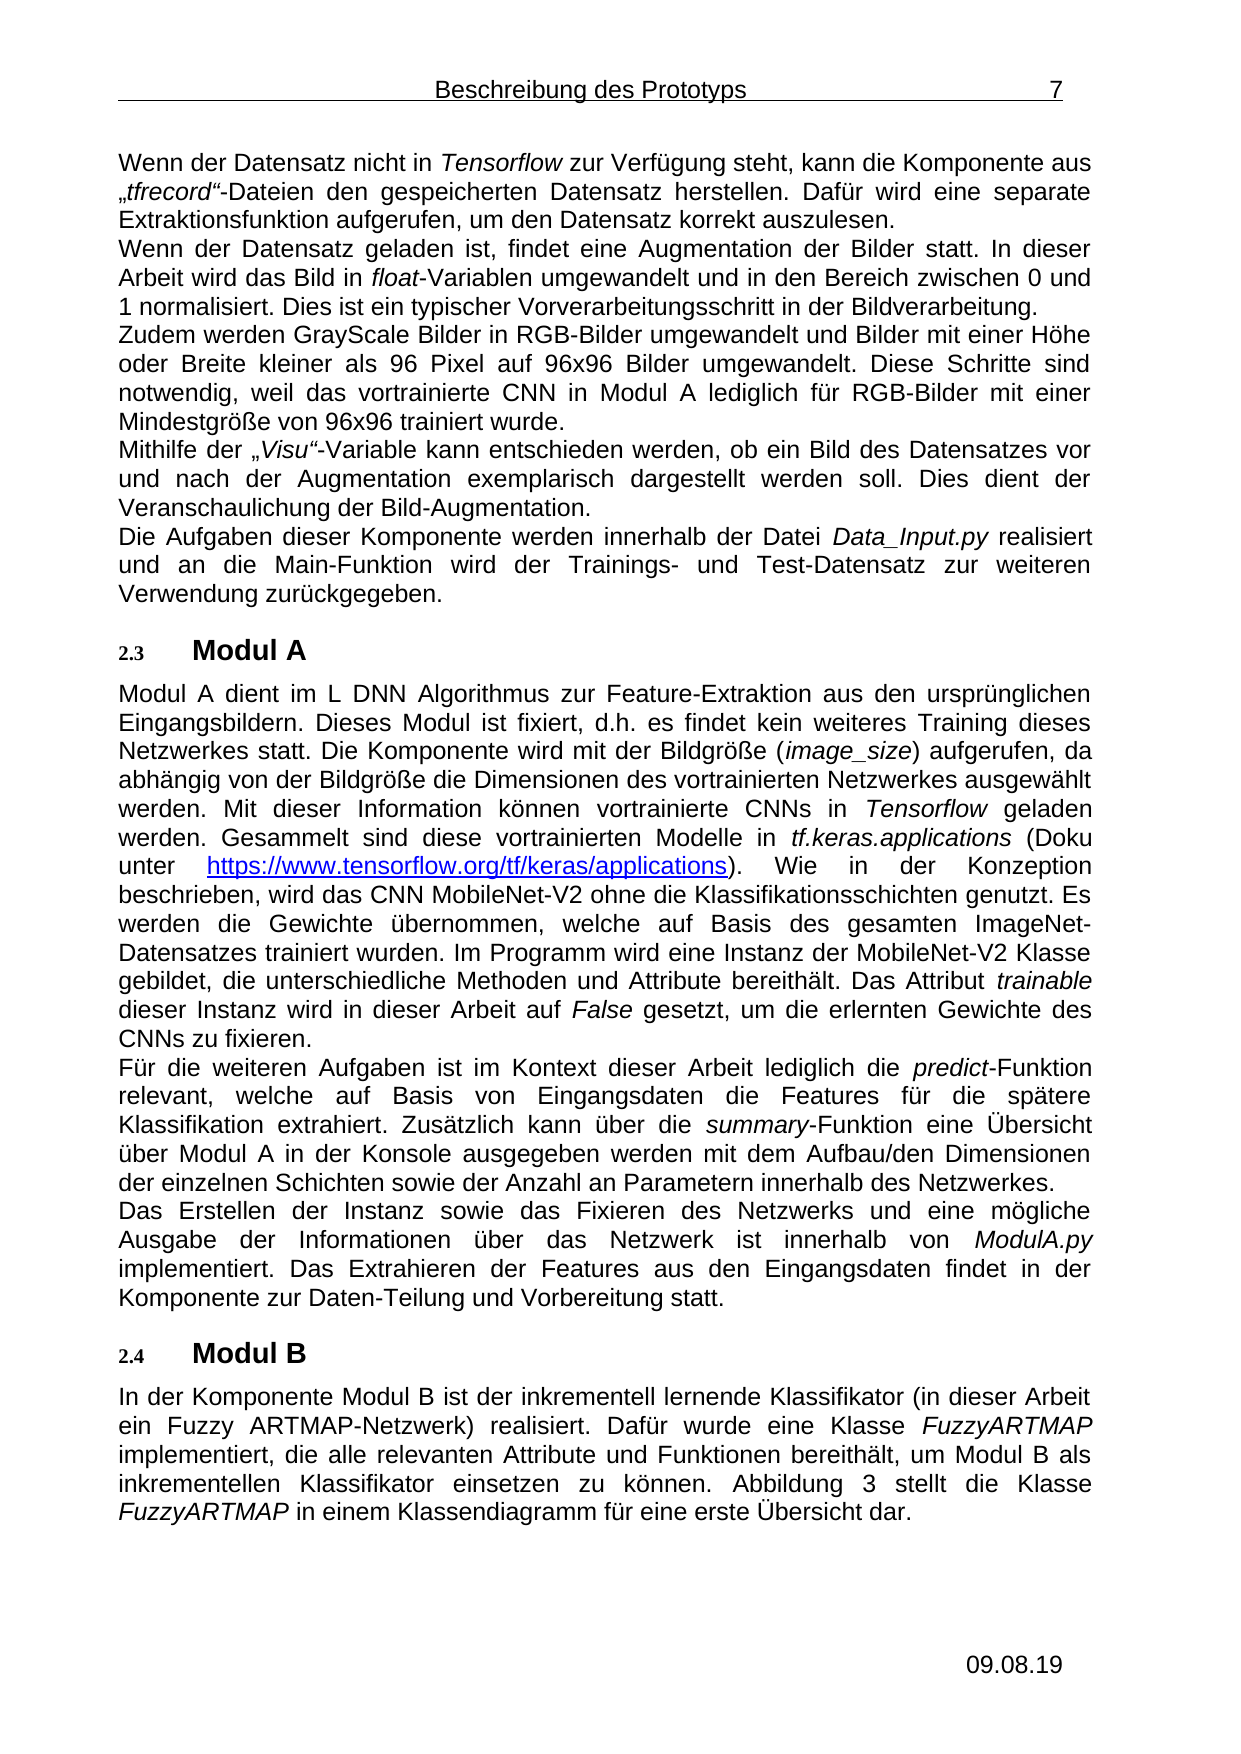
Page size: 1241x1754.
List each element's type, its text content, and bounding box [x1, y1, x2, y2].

text Modul A dient im L DNN Algorithmus zur Feature-Extraktion aus den ursprünglichen Eingangsbildern. Dieses Modul ist fixiert, d.h. es findet kein weiteres Training dieses Netzwerkes statt. Die Komponente wird mit der Bildgröße (image_size) aufgerufen, da abhängig von der Bildgröße die Dimensionen des vortrainierten Netzwerkes ausgewählt werden. Mit dieser Information können vortrainierte CNNs in Tensorflow geladen werden. Gesammelt sind diese vortrainierten Modelle in tf.keras.applications (Doku unter https://www.tensorflow.org/tf/keras/applications). Wie in der Konzeption beschrieben, wird das CNN MobileNet-V2 ohne die Klassifikationsschichten genutzt. Es werden die Gewichte übernommen, welche auf Basis des gesamten ImageNet-Datensatzes trainiert wurden. Im Programm wird eine Instanz der MobileNet-V2 Klasse gebildet, die unterschiedliche Methoden und Attribute bereithält. Das Attribut trainable dieser Instanz wird in dieser Arbeit auf False gesetzt, um die erlernten Gewichte des CNNs zu fixieren. [118, 679, 1092, 1052]
text Die Aufgaben dieser Komponente werden innerhalb der Datei Data_Input.py realisiert und an die Main-Funktion wird der Trainings- und Test-Datensatz zur weiteren Verwendung zurückgegeben. [118, 521, 1092, 608]
subtitle Modul A [118, 633, 1092, 666]
text In der Komponente Modul B ist der inkrementell lernende Klassifikator (in dieser Arbeit ein Fuzzy ARTMAP-Netzwerk) realisiert. Dafür wurde eine Klasse FuzzyARTMAP implementiert, die alle relevanten Attribute und Funktionen bereithält, um Modul B als inkrementellen Klassifikator einsetzen zu können. Abbildung 3 stellt die Klasse FuzzyARTMAP in einem Klassendiagramm für eine erste Übersicht dar. [118, 1382, 1092, 1526]
text Wenn der Datensatz geladen ist, findet eine Augmentation der Bilder statt. In dieser Arbeit wird das Bild in float-Variablen umgewandelt und in den Bereich zwischen 0 und 1 normalisiert. Dies ist ein typischer Vorverarbeitungsschritt in der Bildverarbeitung. [118, 234, 1092, 320]
text Zudem werden GrayScale Bilder in RGB-Bilder umgewandelt und Bilder mit einer Höhe oder Breite kleiner als 96 Pixel auf 96x96 Bilder umgewandelt. Diese Schritte sind notwendig, weil das vortrainierte CNN in Modul A lediglich für RGB-Bilder mit einer Mindestgröße von 96x96 trainiert wurde. [118, 320, 1092, 435]
subtitle Modul B [118, 1336, 1092, 1370]
text Wenn der Datensatz nicht in Tensorflow zur Verfügung steht, kann die Komponente aus „tfrecord“-Dateien den gespeicherten Datensatz herstellen. Dafür wird eine separate Extraktionsfunktion aufgerufen, um den Datensatz korrekt auszulesen. [118, 148, 1092, 234]
text Für die weiteren Aufgaben ist im Kontext dieser Arbeit lediglich die predict-Funktion relevant, welche auf Basis von Eingangsdaten die Features für die spätere Klassifikation extrahiert. Zusätzlich kann über die summary-Funktion eine Übersicht über Modul A in der Konsole ausgegeben werden mit dem Aufbau/den Dimensionen der einzelnen Schichten sowie der Anzahl an Parametern innerhalb des Netzwerkes. [118, 1052, 1092, 1196]
text Mithilfe der „Visu“-Variable kann entschieden werden, ob ein Bild des Datensatzes vor und nach der Augmentation exemplarisch dargestellt werden soll. Dies dient der Veranschaulichung der Bild-Augmentation. [118, 435, 1092, 521]
